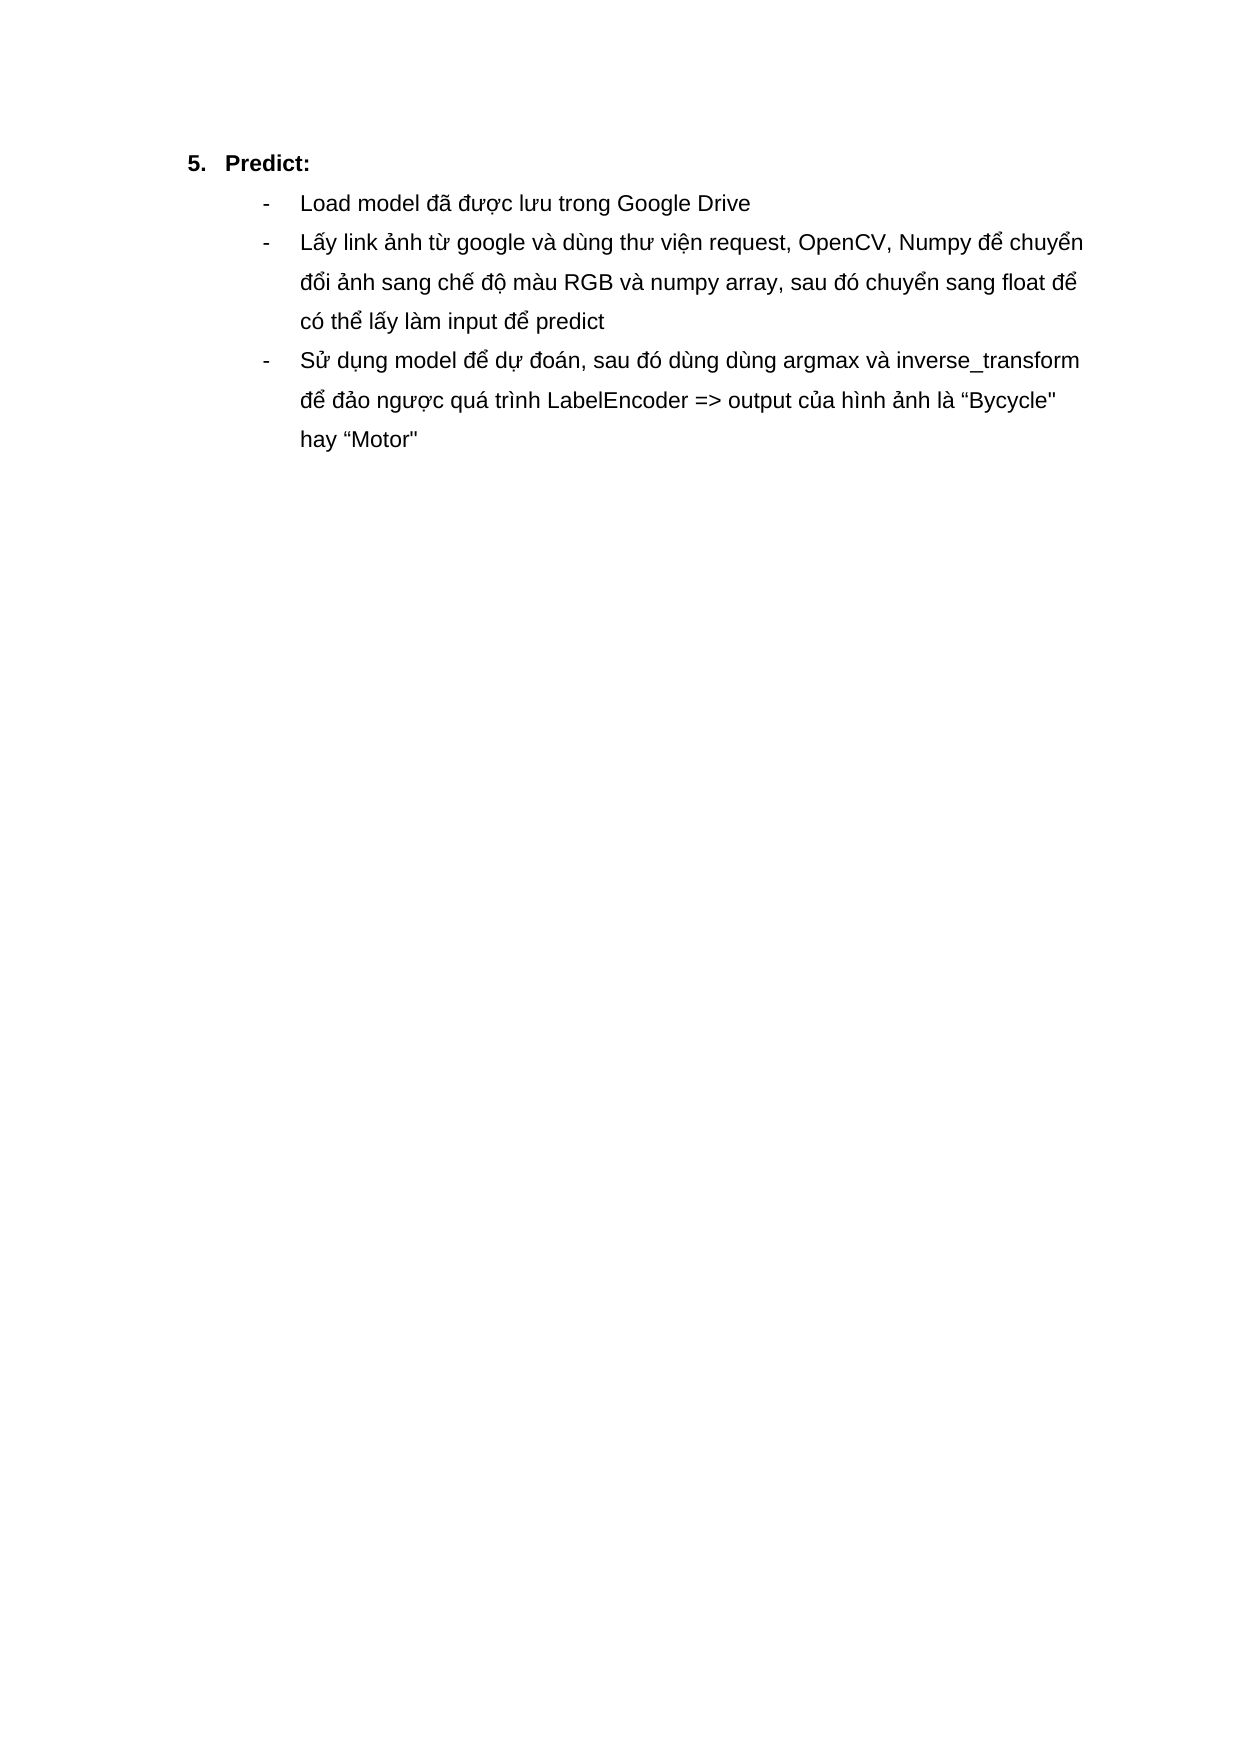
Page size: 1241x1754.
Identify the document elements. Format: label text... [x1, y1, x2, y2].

list Load model đã được lưu trong Google Drive [262, 189, 1090, 216]
list Sử dụng model để dự đoán, sau đó dùng dùng argmax và inverse_transform để đảo ngược quá trình LabelEncoder => output của hình ảnh là “Bycycle" hay “Motor" [262, 347, 1090, 453]
list Lấy link ảnh từ google và dùng thư viện request, OpenCV, Numpy để chuyển đổi ảnh sang chế độ màu RGB và numpy array, sau đó chuyển sang float để có thể lấy làm input để predict [262, 229, 1090, 334]
list Predict: [187, 150, 1090, 176]
